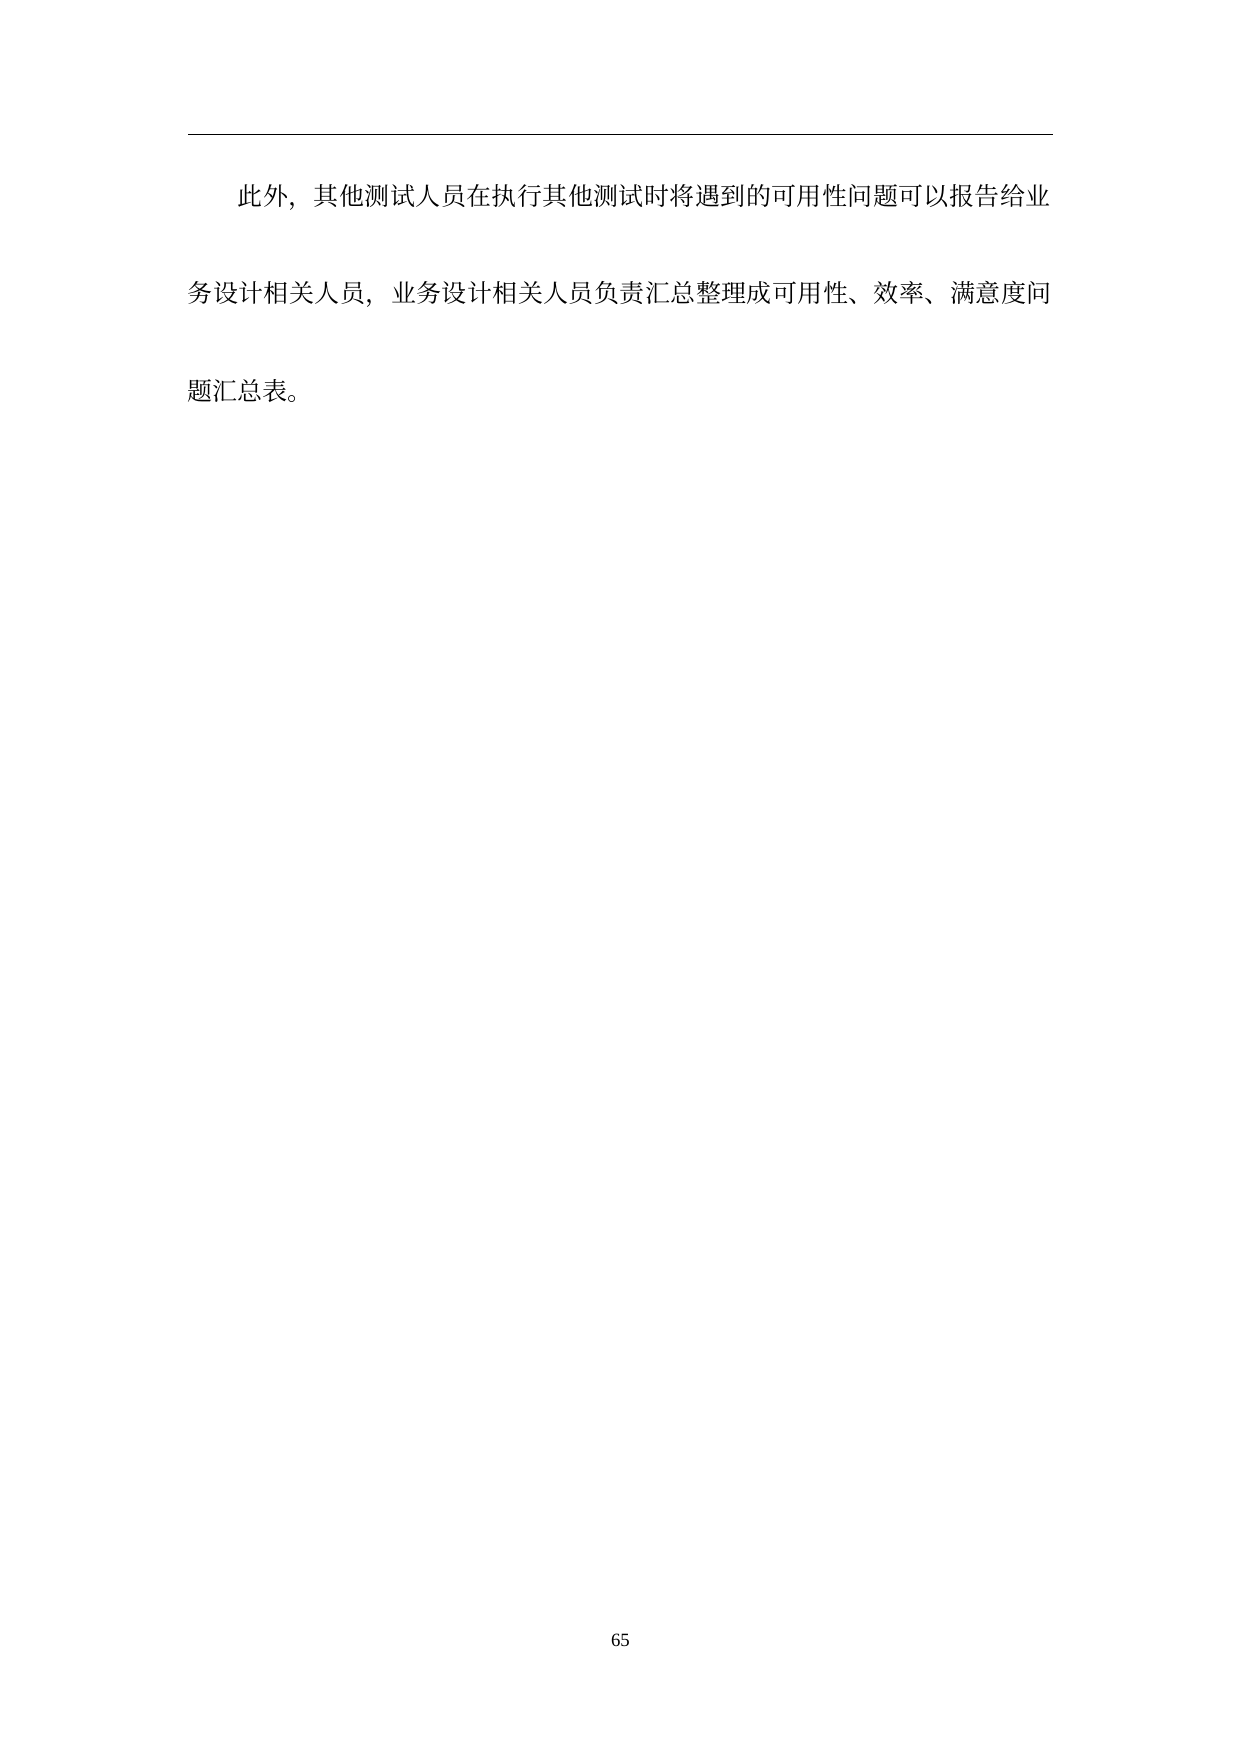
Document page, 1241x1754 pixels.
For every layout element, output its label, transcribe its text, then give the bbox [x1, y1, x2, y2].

text 此外，其他测试人员在执行其他测试时将遇到的可用性问题可以报告给业务设计相关人员，业务设计相关人员负责汇总整理成可用性、效率、满意度问题汇总表。 [187, 162, 1053, 422]
